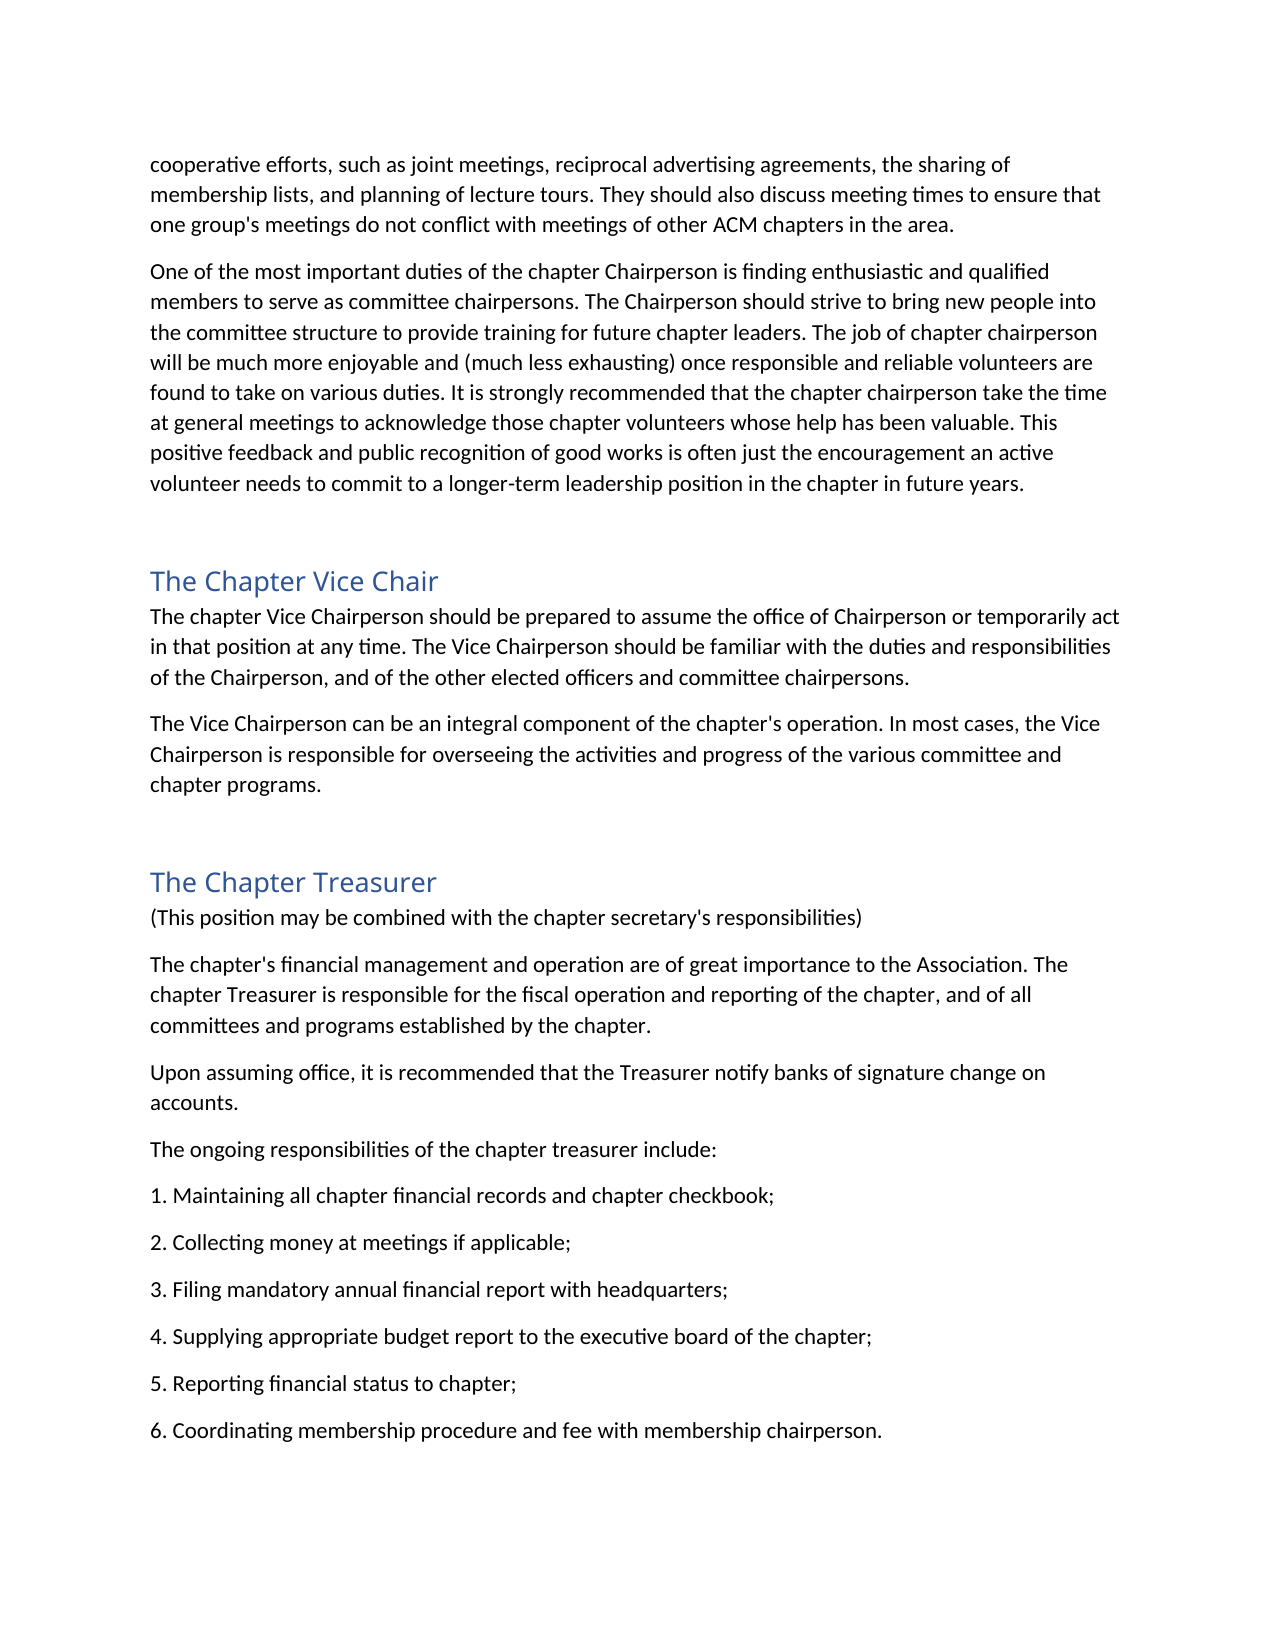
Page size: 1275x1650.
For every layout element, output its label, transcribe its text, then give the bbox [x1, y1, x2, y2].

text 5. Reporting financial status to chapter; [150, 1369, 1125, 1397]
text 2. Collecting money at meetings if applicable; [150, 1228, 1125, 1257]
text Upon assuming office, it is recommended that the Treasurer notify banks of signature change on accounts. [150, 1058, 1125, 1116]
text One of the most important duties of the chapter Chairperson is finding enthusiastic and qualified members to serve as committee chairpersons. The Chairperson should strive to bring new people into the committee structure to provide training for future chapter leaders. The job of chapter chairperson will be much more enjoyable and (much less exhausting) once responsible and reliable volunteers are found to take on various duties. It is strongly recommended that the chapter chairperson take the time at general meetings to acknowledge those chapter volunteers whose help has been valuable. This positive feedback and public recognition of good works is often just the encouragement an active volunteer needs to commit to a longer-term leadership position in the chapter in future years. [150, 257, 1125, 497]
text 4. Supplying appropriate budget report to the executive board of the chapter; [150, 1322, 1125, 1350]
text 6. Coordinating membership procedure and fee with membership chairperson. [150, 1416, 1125, 1444]
text 1. Maintaining all chapter financial records and chapter checkbook; [150, 1182, 1125, 1210]
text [150, 150, 1125, 238]
text The ongoing responsibilities of the chapter treasurer include: [150, 1135, 1125, 1163]
text The chapter Vice Chairperson should be prepared to assume the office of Chairperson or temporarily act in that position at any time. The Vice Chairperson should be familiar with the duties and responsibilities of the Chairperson, and of the other elected officers and committee chairpersons. [150, 602, 1125, 691]
text (This position may be combined with the chapter secretary's responsibilities) [150, 903, 1125, 932]
text 3. Filing mandatory annual financial report with headquarters; [150, 1275, 1125, 1303]
text The chapter's financial management and operation are of great importance to the Association. The chapter Treasurer is responsible for the fiscal operation and reporting of the chapter, and of all committees and programs established by the chapter. [150, 950, 1125, 1039]
subtitle The Chapter Treasurer [150, 864, 1125, 901]
subtitle The Chapter Vice Chair [150, 562, 1125, 599]
text The Vice Chairperson can be an integral component of the chapter's operation. In most cases, the Vice Chairperson is responsible for overseeing the activities and progress of the various committee and chapter programs. [150, 709, 1125, 798]
